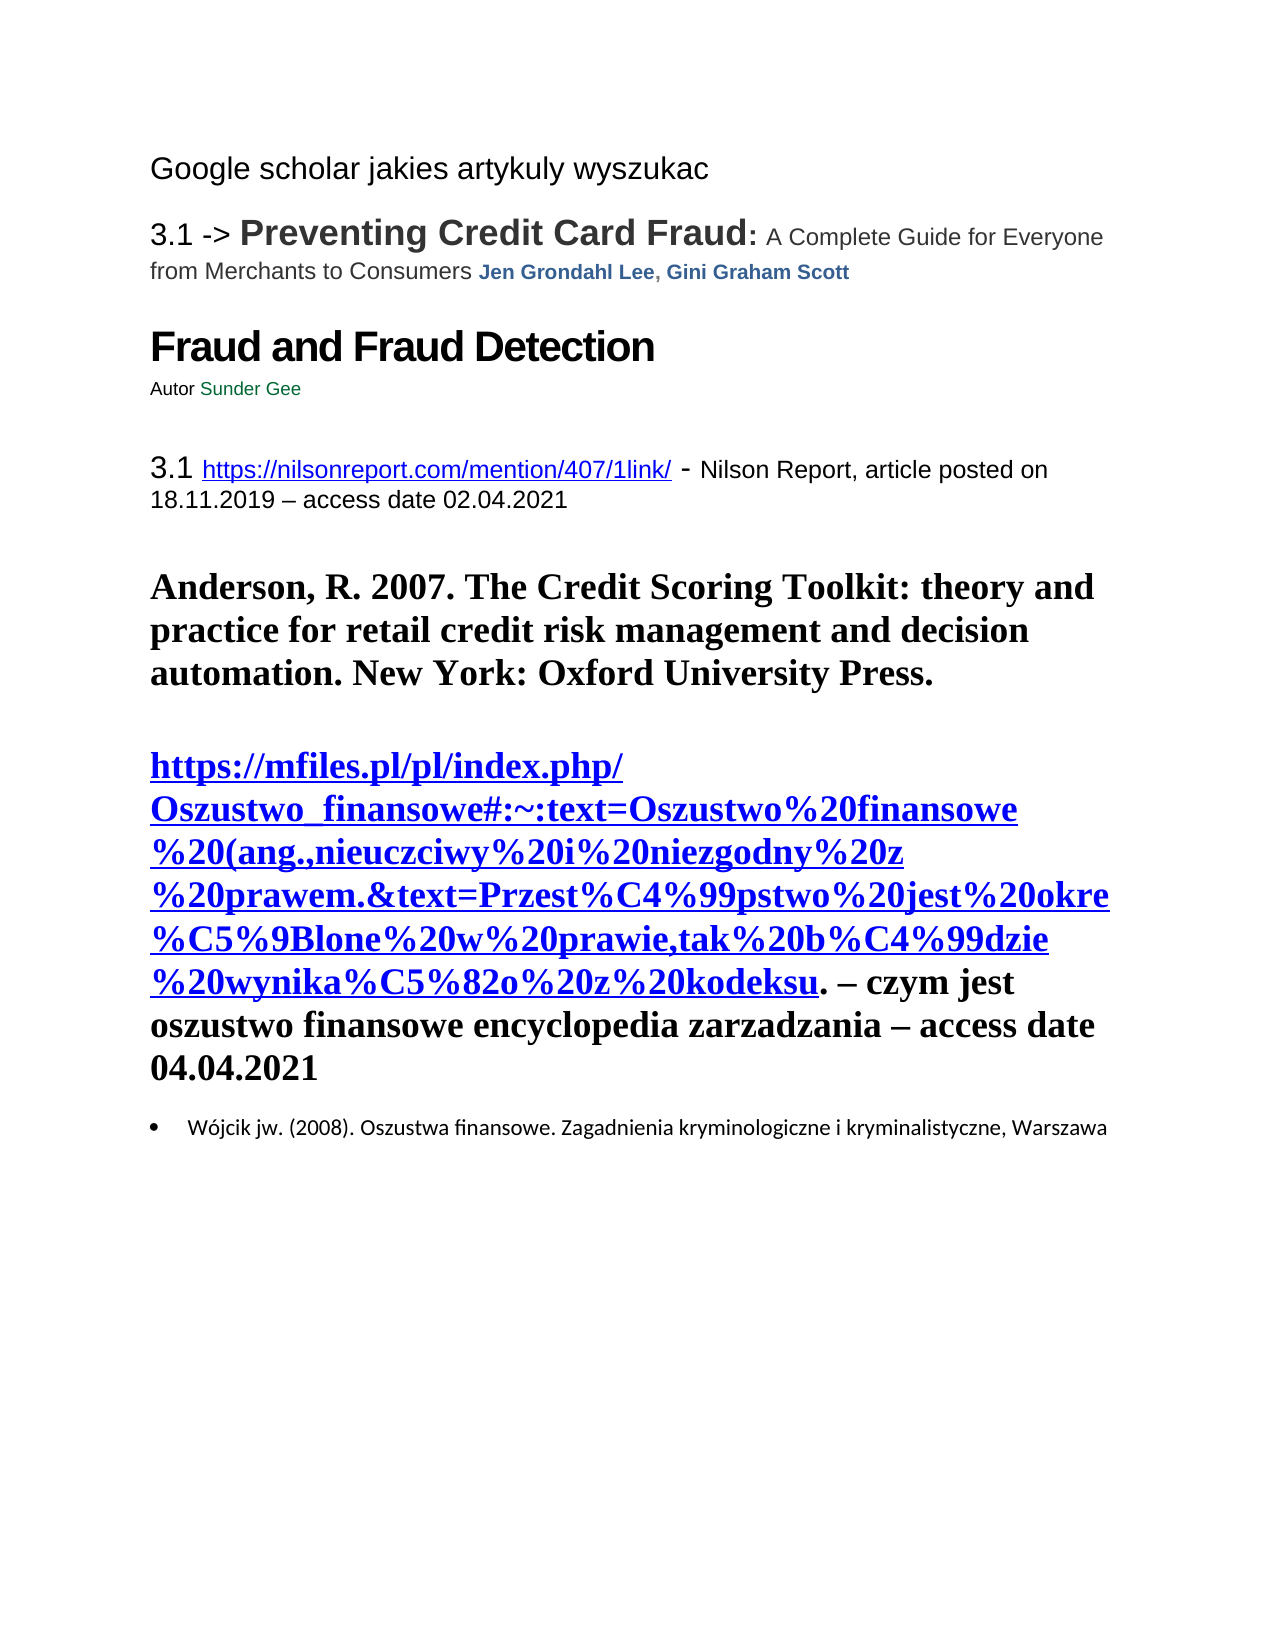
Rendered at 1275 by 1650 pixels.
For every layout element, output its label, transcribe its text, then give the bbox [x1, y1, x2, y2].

subtitle https://mfiles.pl/pl/index.php/Oszustwo_finansowe#:~:text=Oszustwo%20finansowe%20(ang.,nieuczciwy%20i%20niezgodny%20z%20prawem.&text=Przest%C4%99pstwo%20jest%20okre%C5%9Blone%20w%20prawie,tak%20b%C4%99dzie%20wynika%C5%82o%20z%20kodeksu. – czym jest oszustwo finansowe encyclopedia zarzadzania – access date 04.04.2021 [150, 743, 1125, 1088]
subtitle Anderson, R. 2007. The Credit Scoring Toolkit: theory and practice for retail credit risk management and decision automation. New York: Oxford University Press. [150, 564, 1125, 693]
subtitle Google scholar jakies artykuly wyszukac [150, 150, 1125, 186]
subtitle Autor Sunder Gee [150, 378, 1125, 399]
subtitle Fraud and Fraud Detection [150, 321, 1125, 371]
subtitle 3.1 https://nilsonreport.com/mention/407/1link/ - Nilson Report, article posted on 18.11.2019 – access date 02.04.2021 [150, 449, 1125, 514]
list Wójcik jw. (2008). Oszustwa finansowe. Zagadnienia kryminologiczne i kryminalistyczne, Warszawa [150, 1113, 1125, 1141]
subtitle 3.1 -> Preventing Credit Card Fraud: A Complete Guide for Everyone from Merchants to Consumers Jen Grondahl Lee, Gini Graham Scott [150, 211, 1125, 284]
